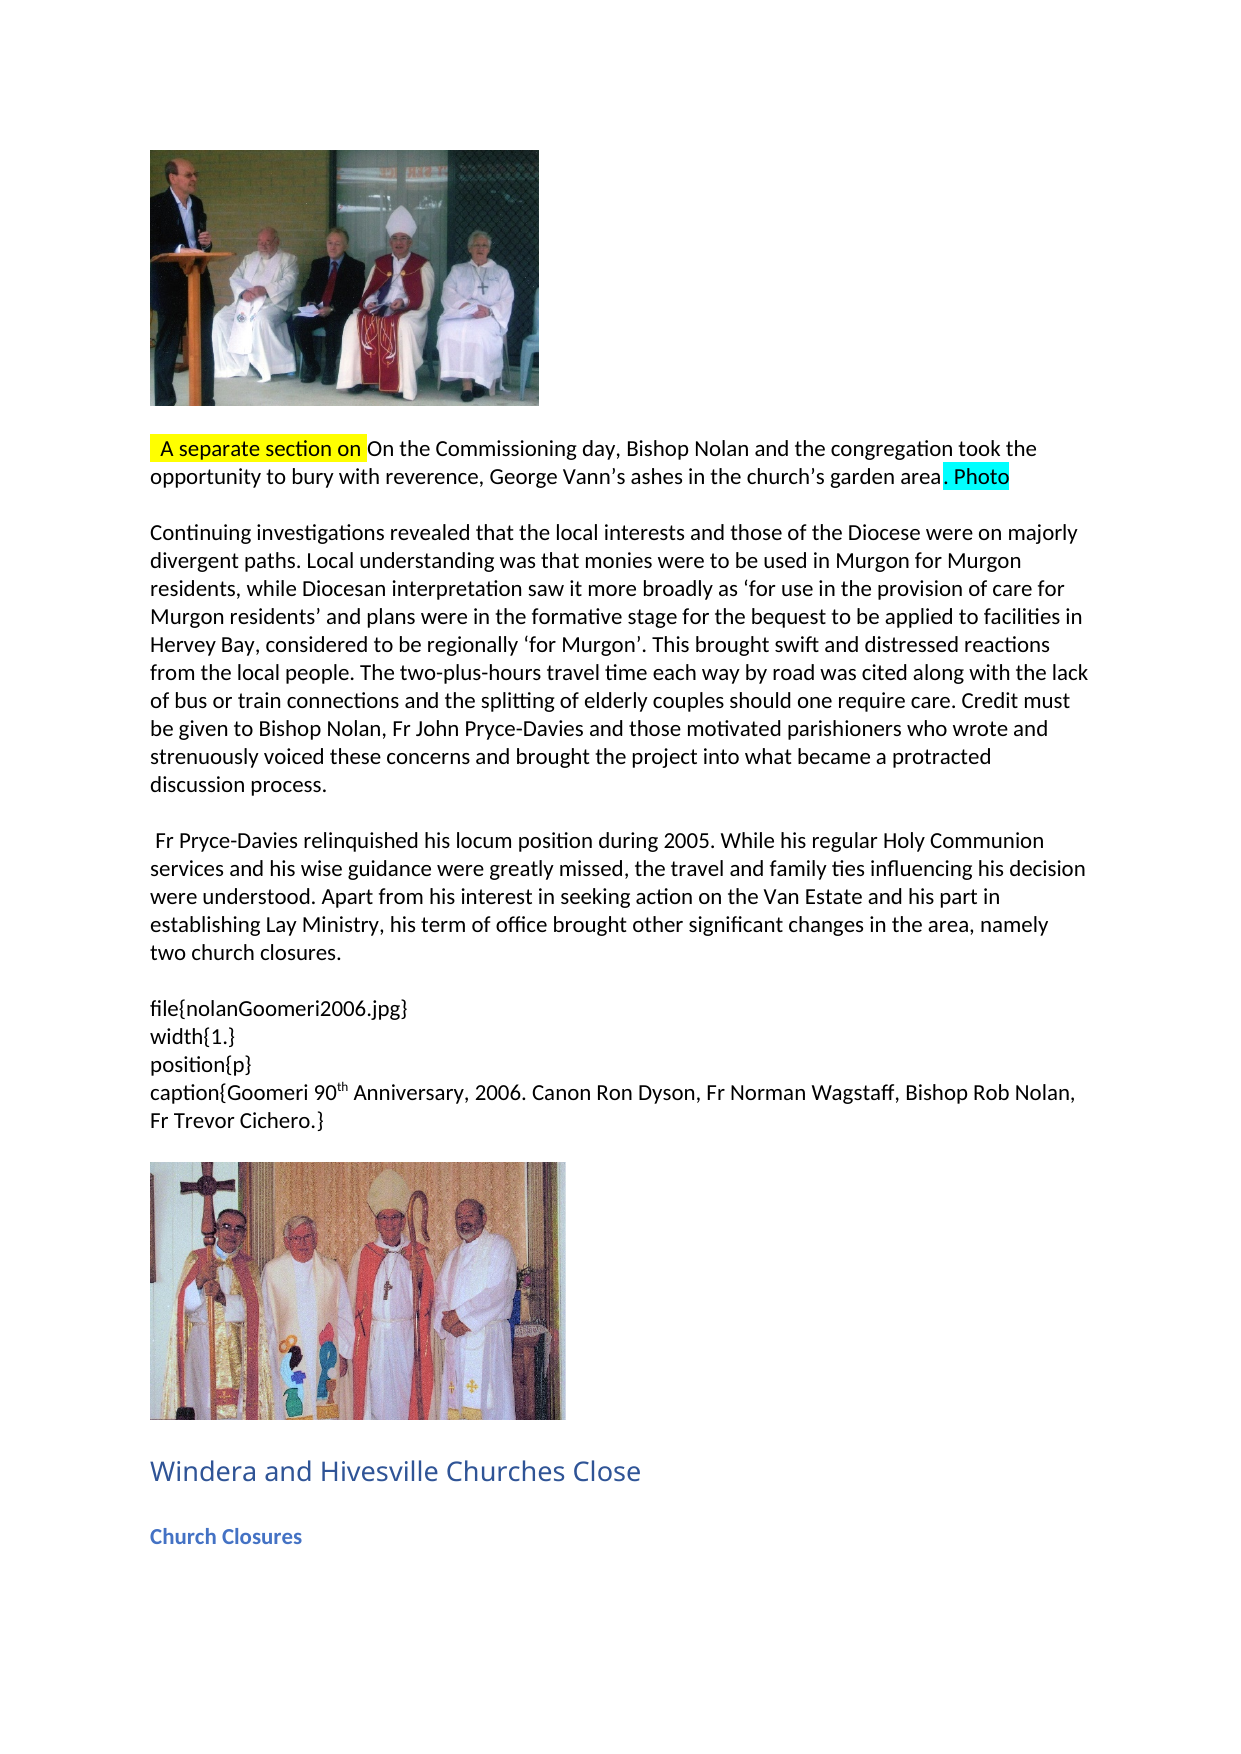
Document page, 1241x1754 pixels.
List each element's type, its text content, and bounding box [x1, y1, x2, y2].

text caption{Goomeri 90th Anniversary, 2006. Canon Ron Dyson, Fr Norman Wagstaff, Bishop Rob Nolan, Fr Trevor Cichero.} [150, 1078, 1090, 1134]
text Church Closures [150, 1522, 1090, 1550]
text A separate section on On the Commissioning day, Bishop Nolan and the congregation took the opportunity to bury with reverence, George Vann’s ashes in the church’s garden area. Photo [150, 434, 1090, 490]
text position{p} [150, 1050, 1090, 1078]
text width{1.} [150, 1022, 1090, 1050]
text file{nolanGoomeri2006.jpg} [150, 994, 1090, 1022]
subtitle Windera and Hivesville Churches Close [150, 1452, 1090, 1489]
picture [150, 1162, 566, 1420]
text Fr Pryce-Davies relinquished his locum position during 2005. While his regular Holy Communion services and his wise guidance were greatly missed, the travel and family ties influencing his decision were understood. Apart from his interest in seeking action on the Van Estate and his part in establishing Lay Ministry, his term of office brought other significant changes in the area, namely two church closures. [150, 826, 1090, 966]
picture [150, 150, 539, 406]
